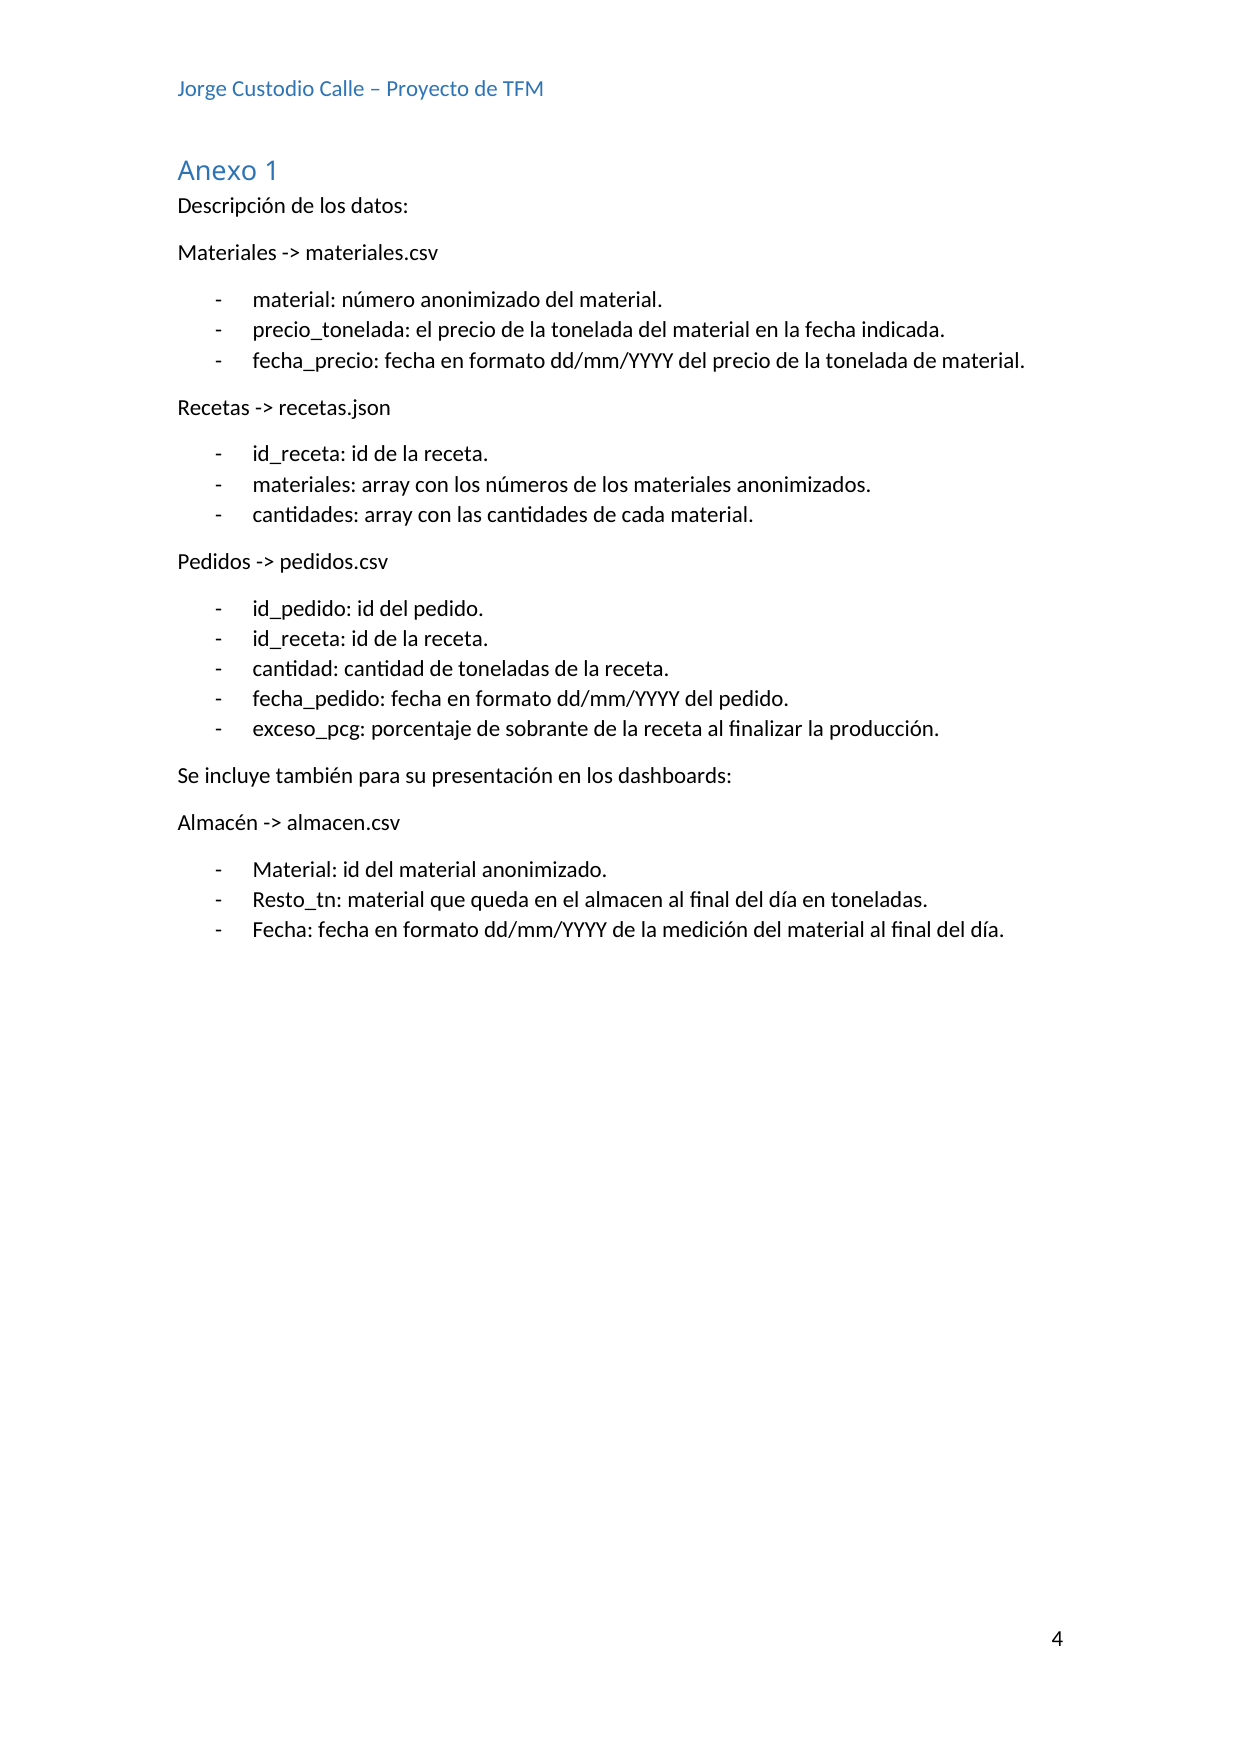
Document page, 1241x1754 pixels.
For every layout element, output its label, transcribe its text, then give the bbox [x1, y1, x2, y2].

text Recetas -> recetas.json [177, 393, 1063, 421]
list id_receta: id de la receta. [215, 624, 1063, 652]
list fecha_pedido: fecha en formato dd/mm/YYYY del pedido. [215, 684, 1063, 712]
text Materiales -> materiales.csv [177, 238, 1063, 266]
text Almacén -> almacen.csv [177, 808, 1063, 836]
text Se incluye también para su presentación en los dashboards: [177, 761, 1063, 789]
list Material: id del material anonimizado. [215, 855, 1063, 883]
list Fecha: fecha en formato dd/mm/YYYY de la medición del material al final del día. [215, 916, 1063, 943]
text Descripción de los datos: [177, 192, 1063, 219]
list precio_tonelada: el precio de la tonelada del material en la fecha indicada. [215, 316, 1063, 343]
list material: número anonimizado del material. [215, 285, 1063, 313]
list fecha_precio: fecha en formato dd/mm/YYYY del precio de la tonelada de material. [215, 346, 1063, 374]
subtitle Anexo 1 [177, 152, 1063, 189]
list cantidad: cantidad de toneladas de la receta. [215, 654, 1063, 682]
list id_pedido: id del pedido. [215, 594, 1063, 622]
text Pedidos -> pedidos.csv [177, 547, 1063, 575]
list id_receta: id de la receta. [215, 439, 1063, 467]
list exceso_pcg: porcentaje de sobrante de la receta al finalizar la producción. [215, 714, 1063, 742]
list cantidades: array con las cantidades de cada material. [215, 500, 1063, 528]
list materiales: array con los números de los materiales anonimizados. [215, 470, 1063, 498]
list Resto_tn: material que queda en el almacen al final del día en toneladas. [215, 885, 1063, 913]
